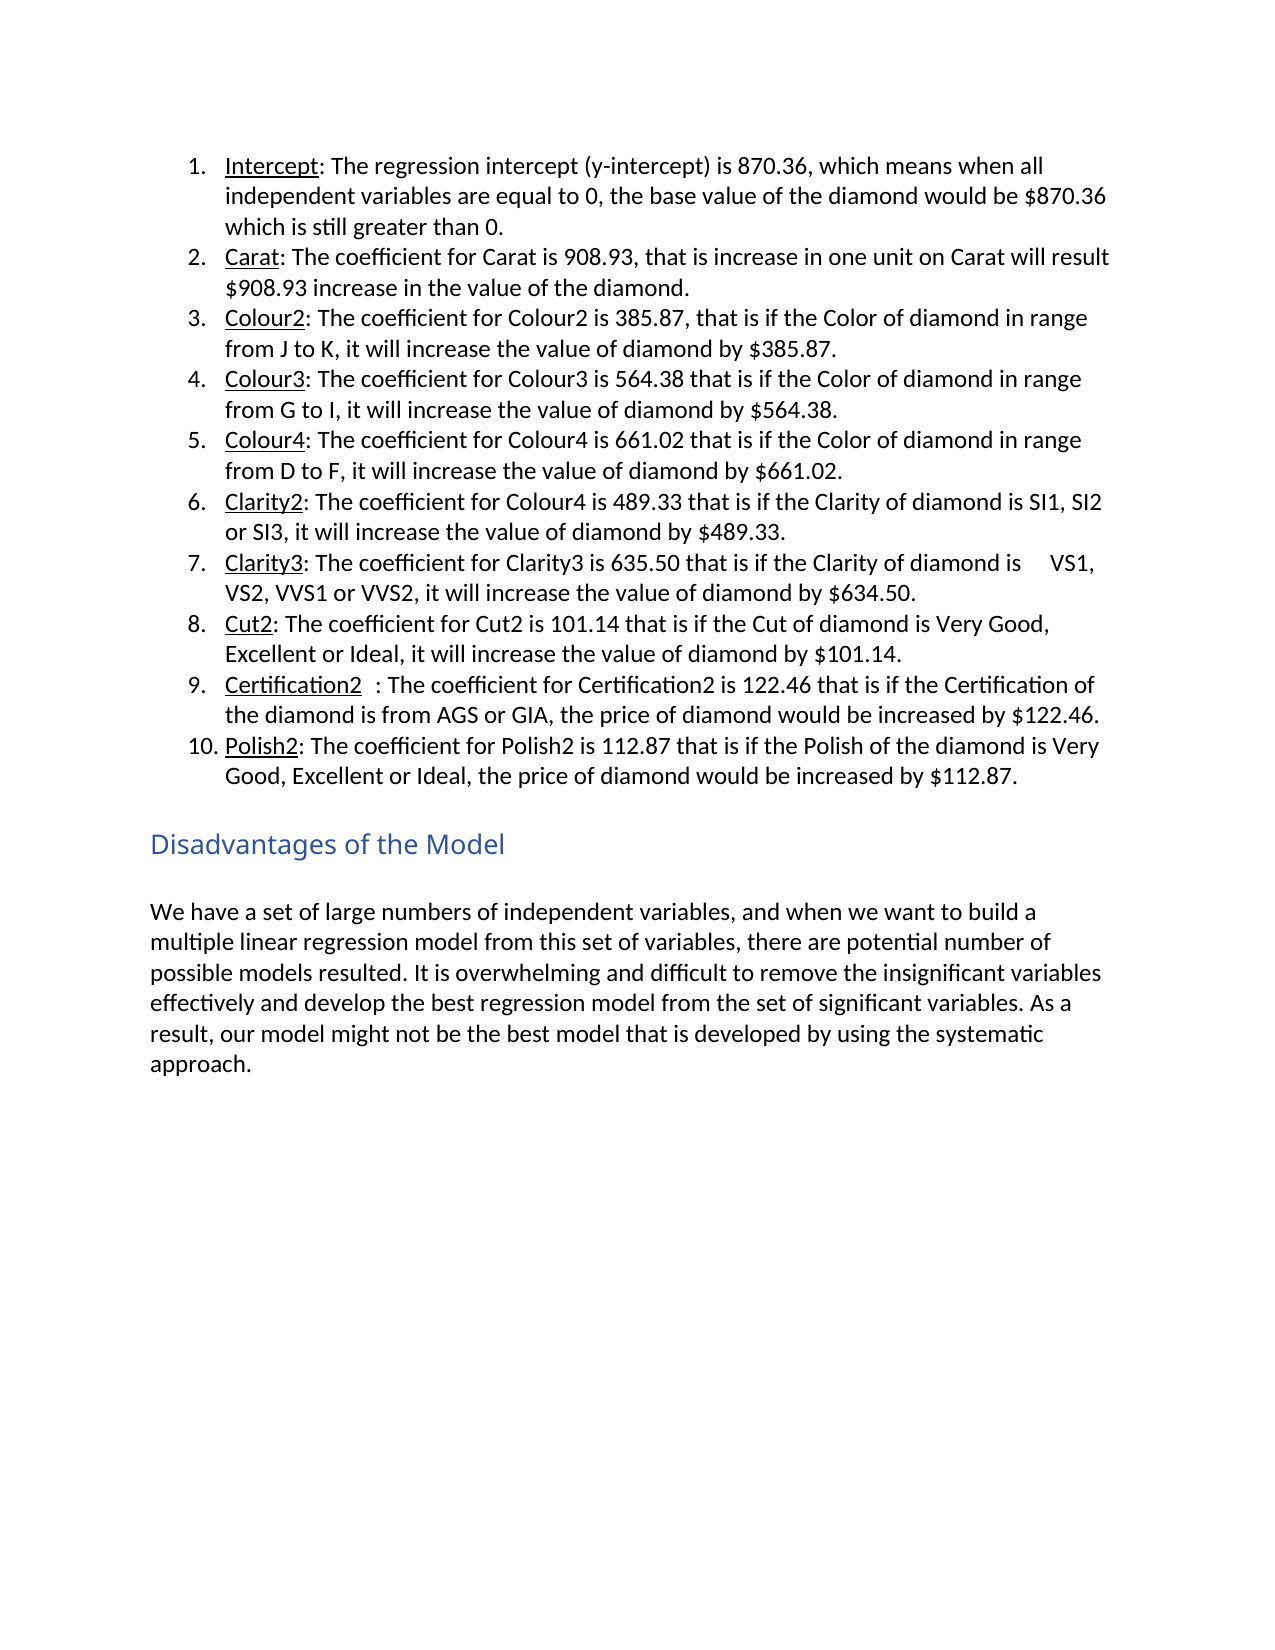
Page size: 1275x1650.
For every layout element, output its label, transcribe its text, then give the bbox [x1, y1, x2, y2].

subtitle Disadvantages of the Model [150, 826, 1125, 862]
list Clarity3: The coefficient for Clarity3 is 635.50 that is if the Clarity of diamond is VS1, VS2, VVS1 or VVS2, it will increase the value of diamond by $634.50. [187, 547, 1125, 608]
list Carat: The coefficient for Carat is 908.93, that is increase in one unit on Carat will result $908.93 increase in the value of the diamond. [187, 242, 1125, 303]
list Clarity2: The coefficient for Colour4 is 489.33 that is if the Clarity of diamond is SI1, SI2 or SI3, it will increase the value of diamond by $489.33. [187, 486, 1125, 547]
list Cut2: The coefficient for Cut2 is 101.14 that is if the Cut of diamond is Very Good, Excellent or Ideal, it will increase the value of diamond by $101.14. [187, 608, 1125, 669]
list Polish2: The coefficient for Polish2 is 112.87 that is if the Polish of the diamond is Very Good, Excellent or Ideal, the price of diamond would be increased by $112.87. [187, 730, 1125, 791]
list Colour3: The coefficient for Colour3 is 564.38 that is if the Color of diamond in range from G to I, it will increase the value of diamond by $564.38. [187, 364, 1125, 425]
list Intercept: The regression intercept (y-intercept) is 870.36, which means when all independent variables are equal to 0, the base value of the diamond would be $870.36 which is still greater than 0. [187, 150, 1125, 242]
text We have a set of large numbers of independent variables, and when we want to build a multiple linear regression model from this set of variables, there are potential number of possible models resulted. It is overwhelming and difficult to remove the insignificant variables effectively and develop the best regression model from the set of significant variables. As a result, our model might not be the best model that is developed by using the systematic approach. [150, 896, 1125, 1079]
list Certification2 : The coefficient for Certification2 is 122.46 that is if the Certification of the diamond is from AGS or GIA, the price of diamond would be increased by $122.46. [187, 669, 1125, 730]
list Colour4: The coefficient for Colour4 is 661.02 that is if the Color of diamond in range from D to F, it will increase the value of diamond by $661.02. [187, 425, 1125, 486]
list Colour2: The coefficient for Colour2 is 385.87, that is if the Color of diamond in range from J to K, it will increase the value of diamond by $385.87. [187, 303, 1125, 364]
